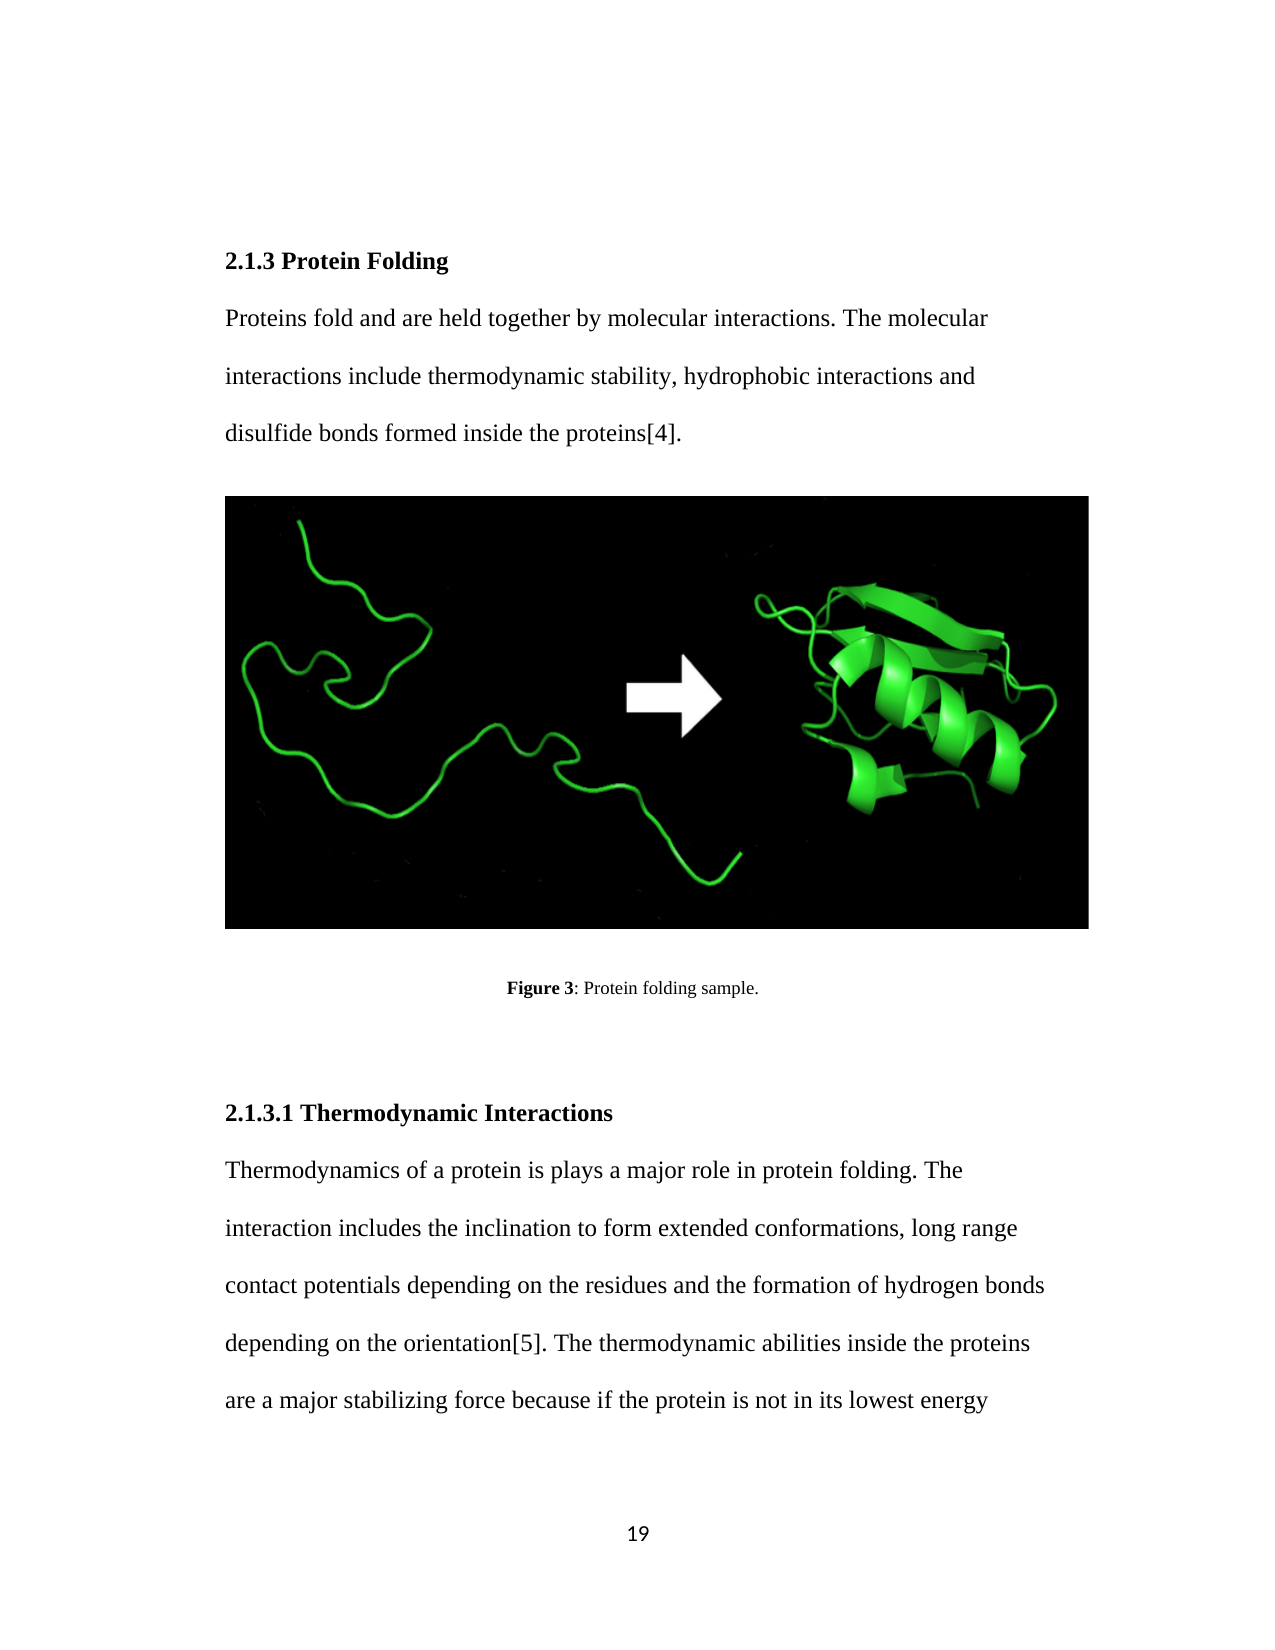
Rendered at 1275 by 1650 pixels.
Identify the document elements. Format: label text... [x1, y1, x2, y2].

text Proteins fold and are held together by molecular interactions. The molecular interactions include thermodynamic stability, hydrophobic interactions and disulfide bonds formed inside the proteins[4]. [225, 303, 1050, 447]
text Figure 3: Protein folding sample. lization of er protein one of the protein [225, 977, 1050, 999]
subtitle 2.1.3 Protein Folding [225, 246, 1050, 274]
picture [225, 496, 1089, 929]
subtitle 2.1.3.1 Thermodynamic Interactions [225, 1098, 1050, 1127]
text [225, 1156, 1050, 1414]
